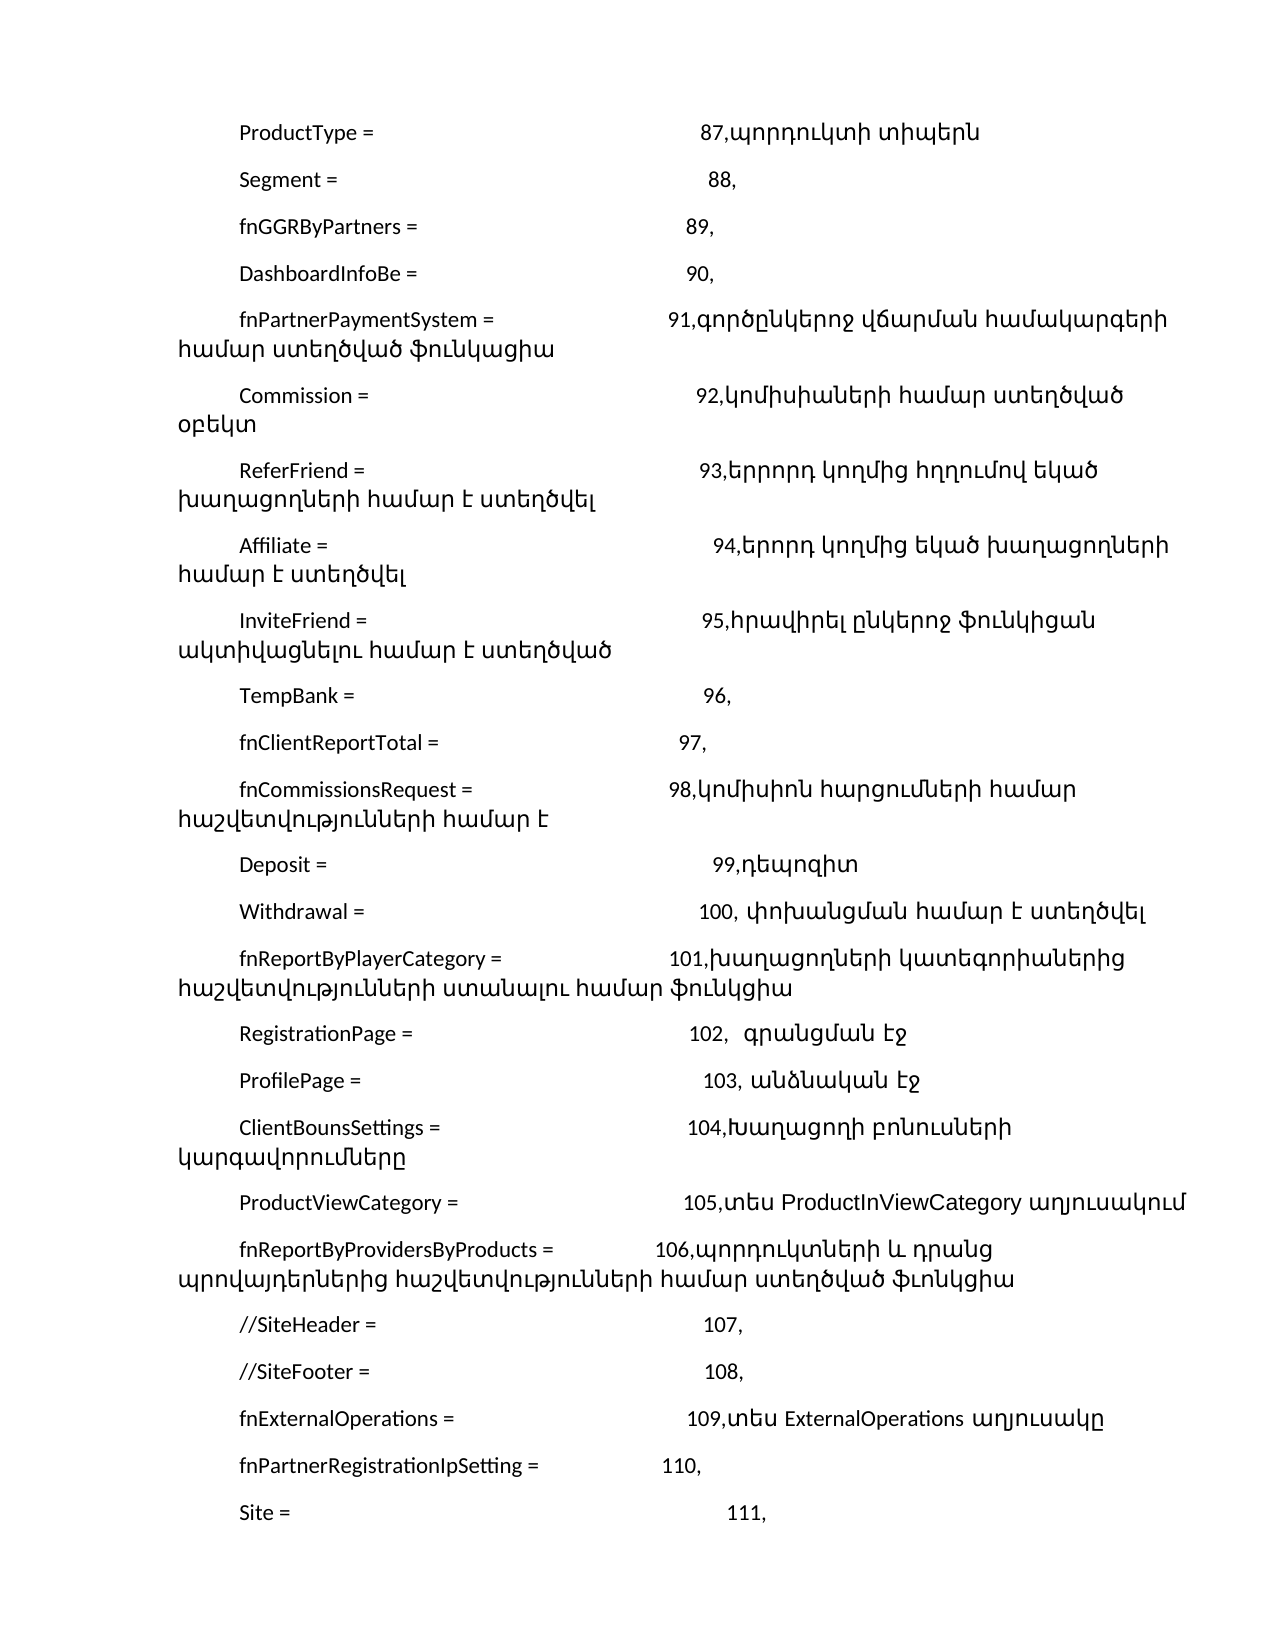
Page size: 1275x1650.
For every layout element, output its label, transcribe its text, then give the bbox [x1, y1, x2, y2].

text ProductViewCategory = 105,տես ProductInViewCategory աղյուսակում [177, 1188, 1186, 1217]
text //SiteHeader = 107, [177, 1311, 1186, 1339]
text ClientBounsSettings = 104,Խաղացողի բոնուսների կարգավորումները [177, 1113, 1186, 1170]
text Affiliate = 94,երորդ կողմից եկած խաղացողների համար է ստեղծվել [177, 531, 1186, 588]
text fnPartnerPaymentSystem = 91,գործընկերոջ վճարման համակարգերի համար ստեղծված ֆունկացիա [177, 306, 1186, 362]
text ProfilePage = 103, անձնական էջ [177, 1066, 1186, 1094]
text fnGGRByPartners = 89, [177, 212, 1186, 240]
text fnClientReportTotal = 97, [177, 728, 1186, 757]
text fnExternalOperations = 109,տես ExternalOperations աղյուսակը [177, 1404, 1186, 1432]
text RegistrationPage = 102, գրանցման էջ [177, 1019, 1186, 1048]
text Segment = 88, [177, 165, 1186, 193]
text //SiteFooter = 108, [177, 1357, 1186, 1386]
text ReferFriend = 93,երրորդ կողմից հղղումով եկած խաղացողների համար է ստեղծվել [177, 456, 1186, 512]
text InviteFriend = 95,հրավիրել ընկերոջ ֆունկիցան ակտիվացնելու համար է ստեղծված [177, 606, 1186, 663]
text Deposit = 99,դեպոզիտ [177, 851, 1186, 879]
text Site = 111, [177, 1498, 1186, 1526]
text fnReportByProvidersByProducts = 106,պորդուկտների և դրանց պրովայդերներից հաշվետվությունների համար ստեղծված ֆւոնկցիա [177, 1235, 1186, 1292]
text fnPartnerRegistrationIpSetting = 110, [177, 1451, 1186, 1479]
text fnReportByPlayerCategory = 101,խաղացողների կատեգորիաներից հաշվետվությունների ստանալու համար ֆունկցիա [177, 944, 1186, 1001]
text DashboardInfoBe = 90, [177, 259, 1186, 287]
text TempBank = 96, [177, 682, 1186, 710]
text ProductType = 87,պորդուկտի տիպերն [177, 118, 1186, 146]
text Commission = 92,կոմիսիաների համար ստեղծված օբեկտ [177, 381, 1186, 437]
text Withdrawal = 100, փոխանցման համար է ստեղծվել [177, 897, 1186, 926]
text fnCommissionsRequest = 98,կոմիսիոն հարցումների համար հաշվետվությունների համար է [177, 775, 1186, 832]
